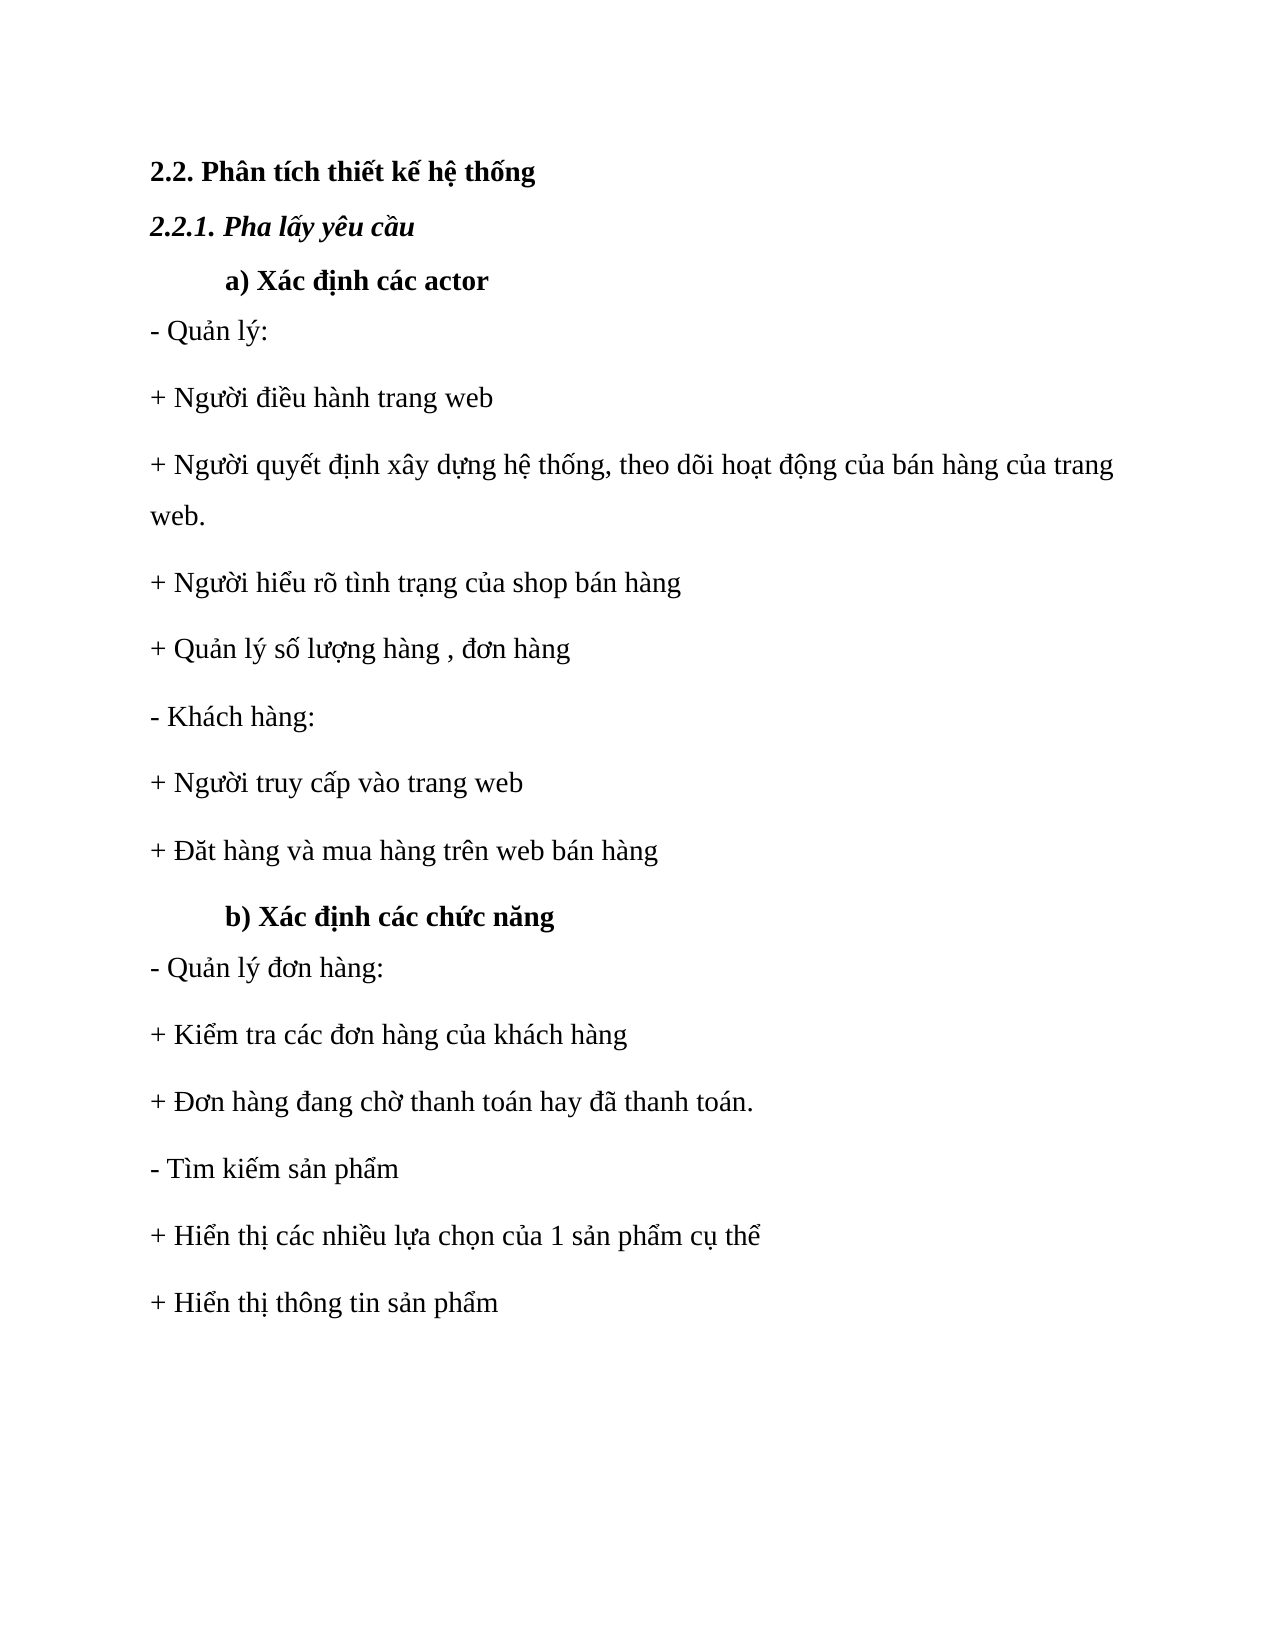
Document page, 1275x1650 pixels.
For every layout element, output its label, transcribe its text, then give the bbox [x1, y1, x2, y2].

text - Tìm kiếm sản phẩm [150, 1151, 1125, 1184]
subtitle 2.2.1. Pha lấy yêu cầu [150, 209, 1125, 242]
text + Người điều hành trang web [150, 380, 1125, 414]
text - Khách hàng: [150, 699, 1125, 732]
text + Đơn hàng đang chờ thanh toán hay đã thanh toán. [150, 1084, 1125, 1117]
text + Hiển thị các nhiều lựa chọn của 1 sản phẩm cụ thể [150, 1218, 1125, 1251]
subtitle 2.2. Phân tích thiết kế hệ thống [150, 154, 1125, 188]
subtitle b) Xác định các chức năng [225, 899, 1125, 933]
subtitle a) Xác định các actor [225, 263, 1125, 297]
text - Quản lý: [150, 313, 1125, 347]
text + Hiển thị thông tin sản phẩm [150, 1285, 1125, 1318]
text + Người quyết định xây dựng hệ thống, theo dõi hoạt động của bán hàng của trang web. [150, 447, 1125, 531]
text - Quản lý đơn hàng: [150, 950, 1125, 983]
text + Quản lý số lượng hàng , đơn hàng [150, 632, 1125, 665]
text + Người hiểu rõ tình trạng của shop bán hàng [150, 565, 1125, 598]
text + Đăt hàng và mua hàng trên web bán hàng [150, 833, 1125, 866]
text + Người truy cấp vào trang web [150, 766, 1125, 799]
text + Kiểm tra các đơn hàng của khách hàng [150, 1017, 1125, 1050]
